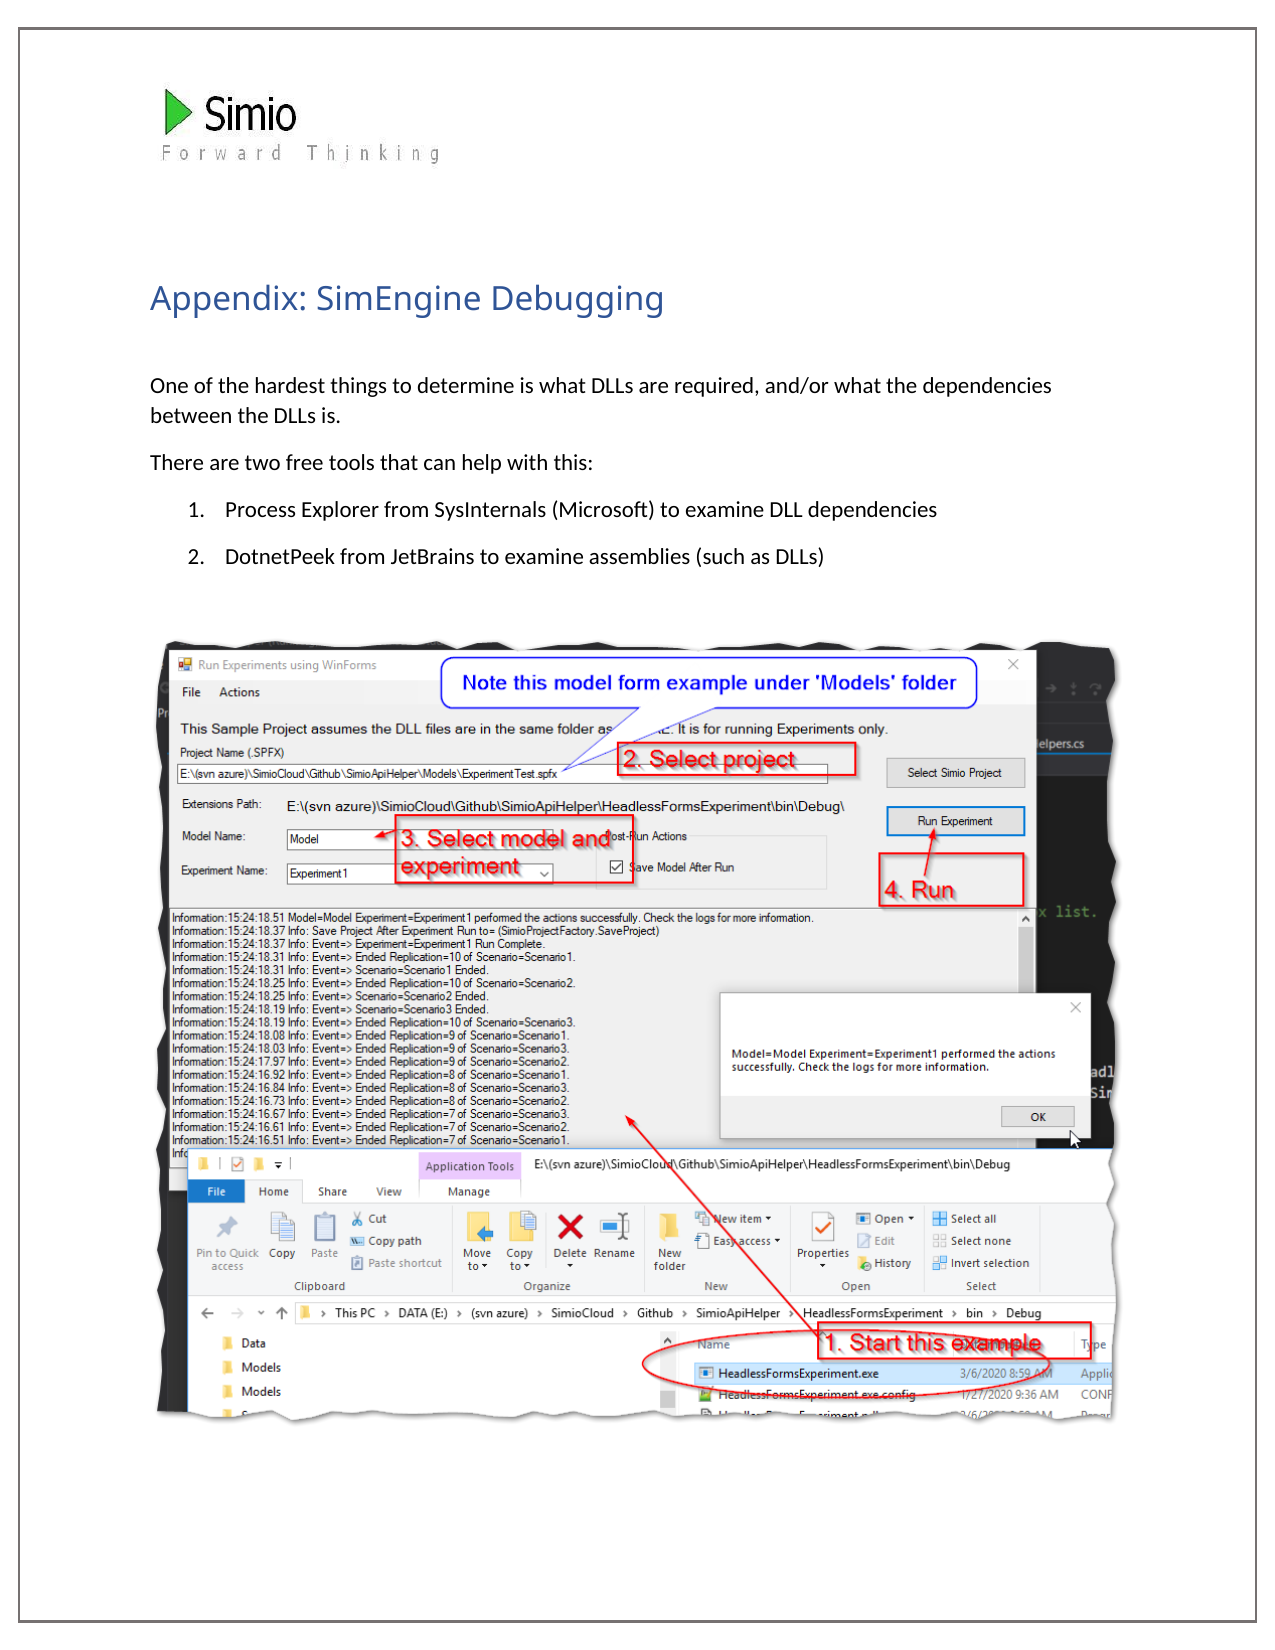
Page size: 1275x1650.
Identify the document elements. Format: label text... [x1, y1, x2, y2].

picture [150, 635, 1125, 1430]
subtitle Appendix: SimEngine Debugging [150, 275, 1125, 321]
text There are two free tools that can help with this: [150, 448, 1125, 476]
list Process Explorer from SysInternals (Microsoft) to examine DLL dependencies [187, 495, 1125, 523]
list DotnetPeek from JetBrains to examine assemblies (such as DLLs) [187, 542, 1125, 570]
picture [150, 75, 449, 173]
text One of the hardest things to determine is what DLLs are required, and/or what the dependencies between the DLLs is. [150, 371, 1125, 429]
